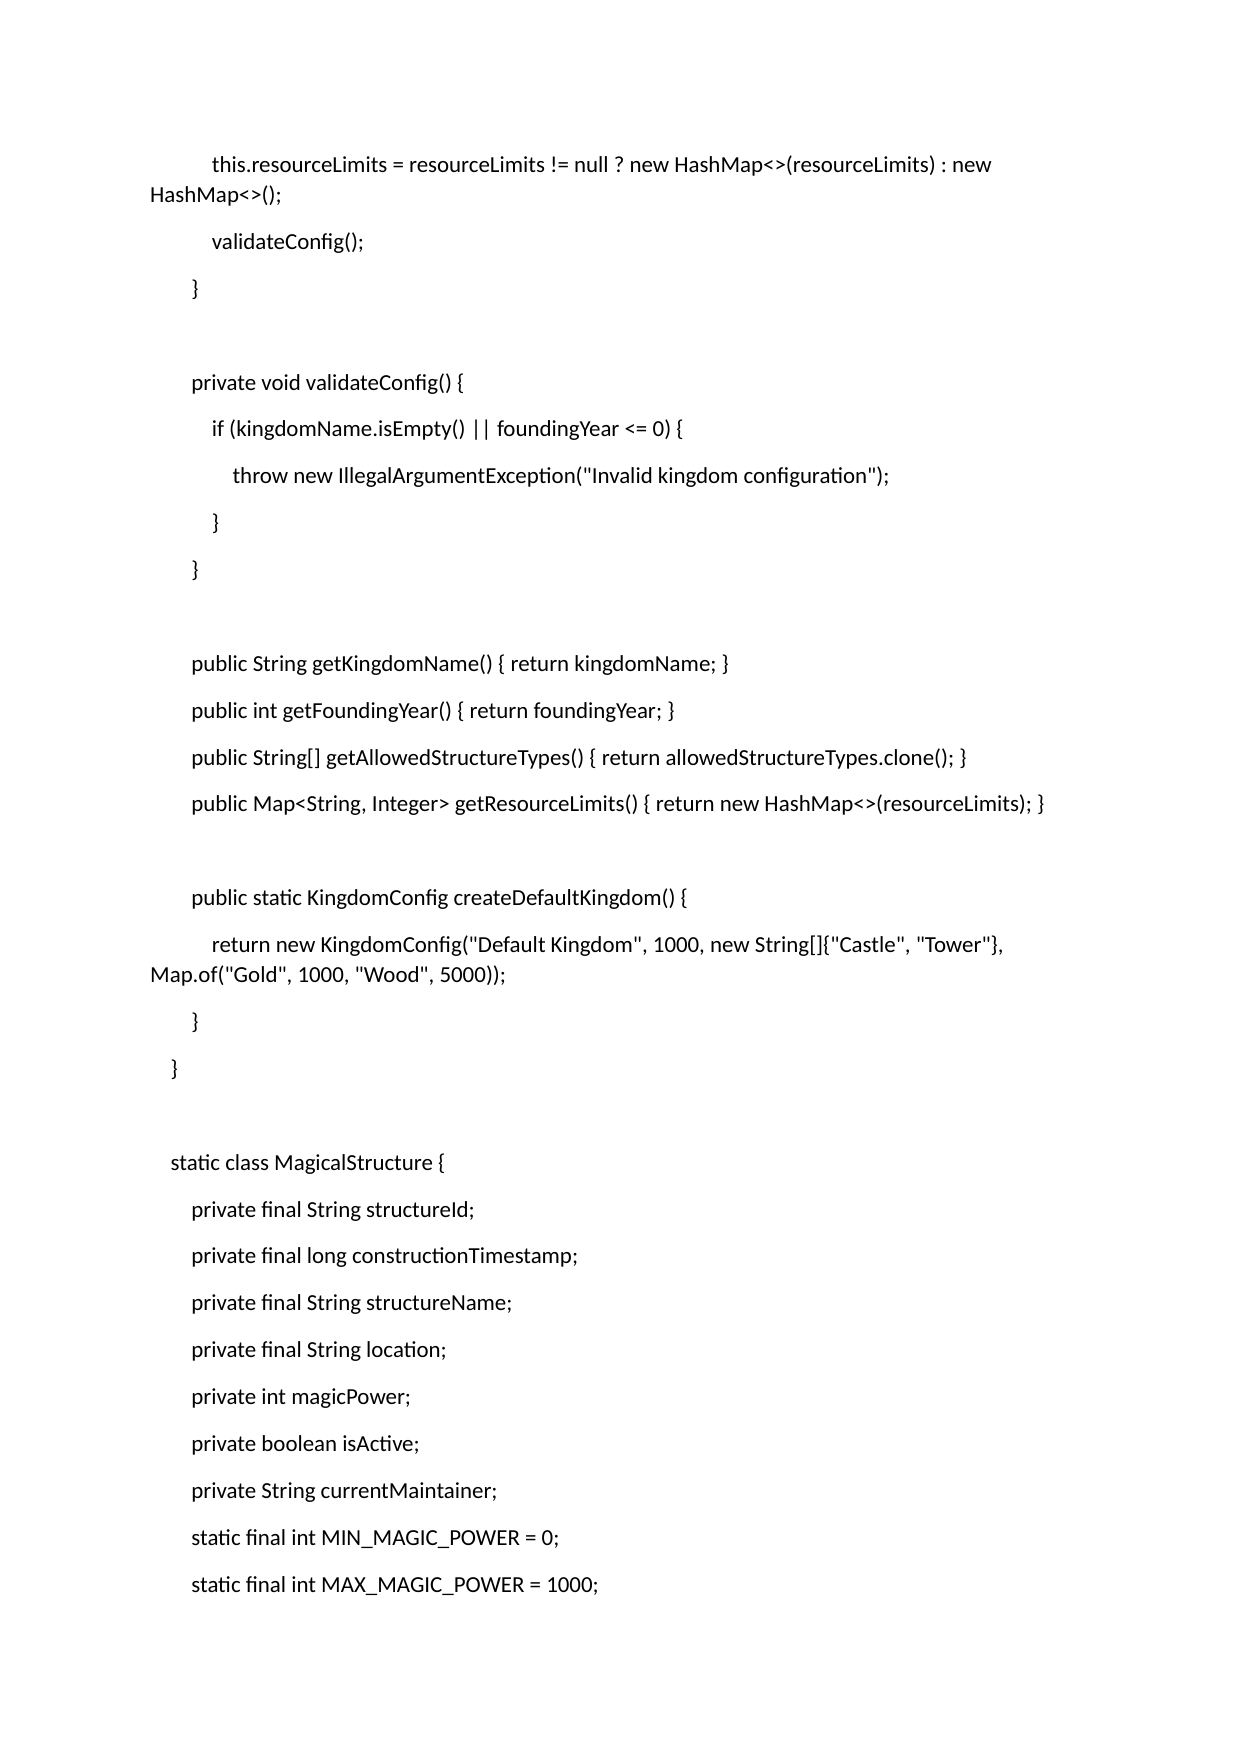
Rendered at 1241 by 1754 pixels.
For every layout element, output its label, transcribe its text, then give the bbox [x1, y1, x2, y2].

text public static KingdomConfig createDefaultKingdom() { [150, 883, 1090, 911]
text static class MagicalStructure { [150, 1148, 1090, 1176]
text throw new IllegalArgumentException("Invalid kingdom configuration"); [150, 461, 1090, 489]
text if (kingdomName.isEmpty() || foundingYear <= 0) { [150, 414, 1090, 443]
text private void validateConfig() { [150, 368, 1090, 396]
text validateConfig(); [150, 227, 1090, 255]
text this.resourceLimits = resourceLimits != null ? new HashMap<>(resourceLimits) : new HashMap<>(); [150, 150, 1090, 208]
text static final int MIN_MAGIC_POWER = 0; [150, 1523, 1090, 1551]
text private final long constructionTimestamp; [150, 1242, 1090, 1270]
text private int magicPower; [150, 1382, 1090, 1410]
text public int getFoundingYear() { return foundingYear; } [150, 696, 1090, 724]
text } [150, 274, 1090, 302]
text private String currentMaintainer; [150, 1476, 1090, 1504]
text static final int MAX_MAGIC_POWER = 1000; [150, 1570, 1090, 1598]
text private boolean isActive; [150, 1429, 1090, 1457]
text private final String location; [150, 1335, 1090, 1363]
text return new KingdomConfig("Default Kingdom", 1000, new String[]{"Castle", "Tower"}, Map.of("Gold", 1000, "Wood", 5000)); [150, 930, 1090, 988]
text private final String structureName; [150, 1288, 1090, 1317]
text private final String structureId; [150, 1195, 1090, 1223]
text } [150, 1007, 1090, 1035]
text public String getKingdomName() { return kingdomName; } [150, 649, 1090, 677]
text } [150, 1054, 1090, 1082]
text public Map<String, Integer> getResourceLimits() { return new HashMap<>(resourceLimits); } [150, 789, 1090, 818]
text } [150, 555, 1090, 583]
text public String[] getAllowedStructureTypes() { return allowedStructureTypes.clone(); } [150, 743, 1090, 771]
text } [150, 508, 1090, 536]
